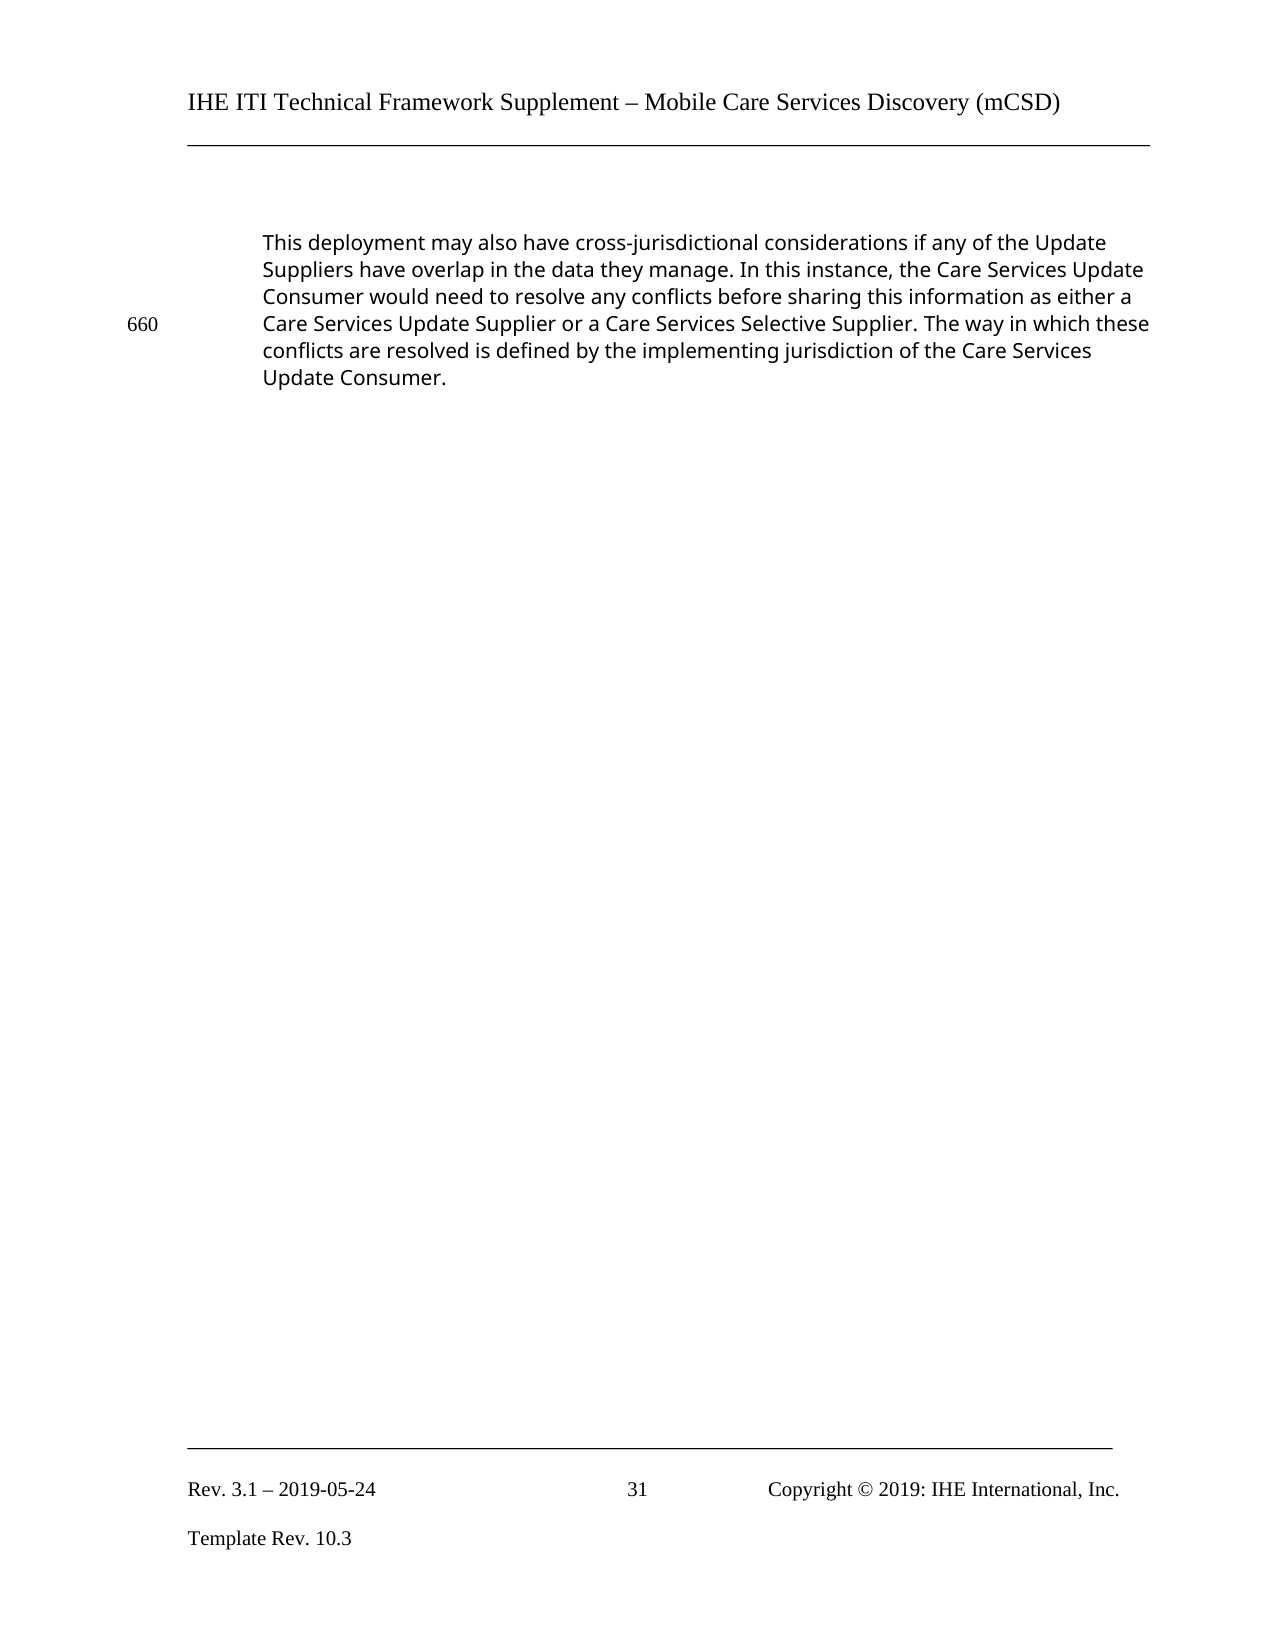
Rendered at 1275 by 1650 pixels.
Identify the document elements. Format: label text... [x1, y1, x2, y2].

text This deployment may also have cross-jurisdictional considerations if any of the Update Suppliers have overlap in the data they manage. In this instance, the Care Services Update Consumer would need to resolve any conflicts before sharing this information as either a Care Services Update Supplier or a Care Services Selective Supplier. The way in which these conflicts are resolved is defined by the implementing jurisdiction of the Care Services Update Consumer. [262, 228, 1162, 391]
